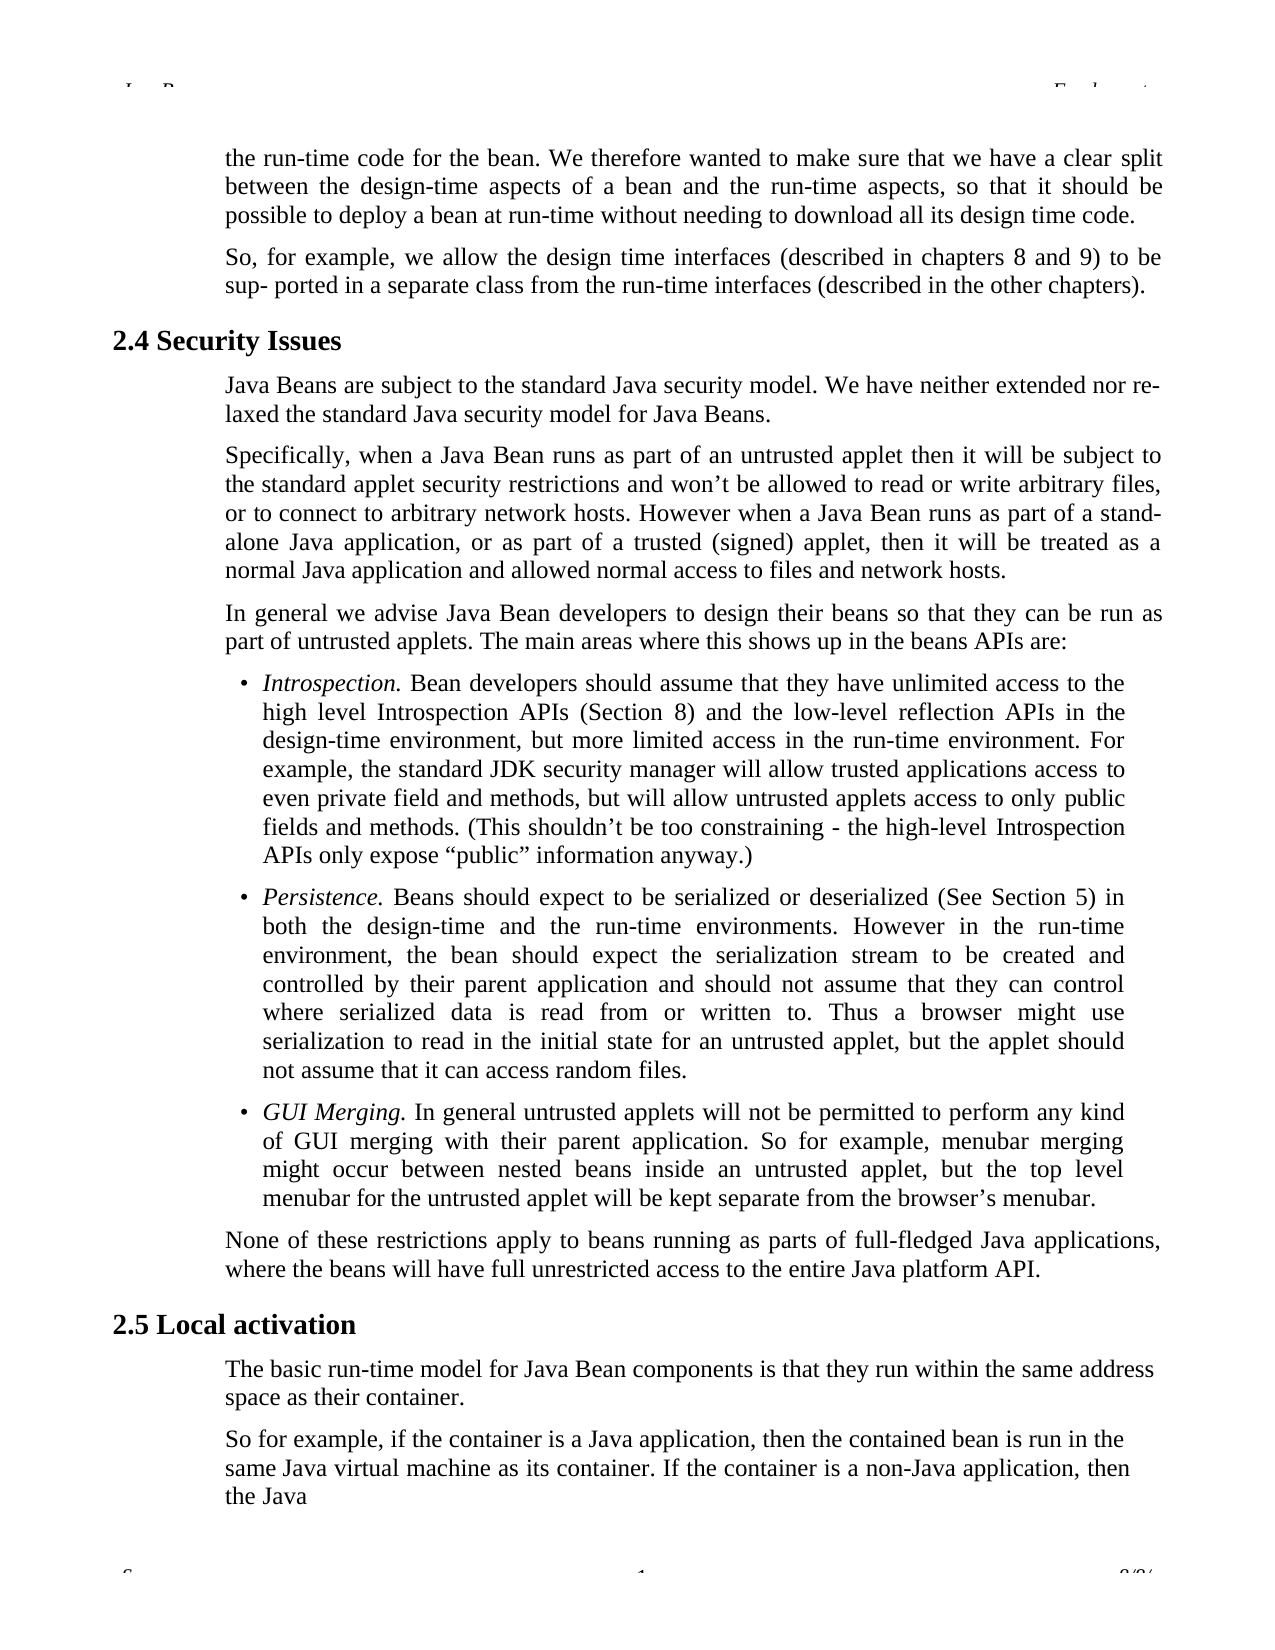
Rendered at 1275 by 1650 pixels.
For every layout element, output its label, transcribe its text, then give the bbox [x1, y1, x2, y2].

text the run-time code for the bean. We therefore wanted to make sure that we have a clear split between the design-time aspects of a bean and the run-time aspects, so that it should be possible to deploy a bean at run-time without needing to download all its design time code. [225, 143, 1163, 229]
text The basic run-time model for Java Bean components is that they run within the same address space as their container. [225, 1354, 1175, 1411]
text None of these restrictions apply to beans running as parts of full-fledged Java applications, where the beans will have full unrestricted access to the entire Java platform API. [225, 1225, 1163, 1283]
text In general we advise Java Bean developers to design their beans so that they can be run as part of untrusted applets. The main areas where this shows up in the beans APIs are: [225, 598, 1163, 655]
subtitle Security Issues [112, 323, 1175, 357]
text So for example, if the container is a Java application, then the contained bean is run in the same Java virtual machine as its container. If the container is a non-Java application, then the Java [225, 1424, 1163, 1510]
text So, for example, we allow the design time interfaces (described in chapters 8 and 9) to be sup- ported in a separate class from the run-time interfaces (described in the other chapters). [225, 242, 1163, 299]
subtitle Local activation [112, 1307, 1175, 1340]
list GUI Merging. In general untrusted applets will not be permitted to perform any kind of GUI merging with their parent application. So for example, menubar merging might occur between nested beans inside an untrusted applet, but the top level menubar for the untrusted applet will be kept separate from the browser’s menubar. [239, 1097, 1125, 1212]
text Java Beans are subject to the standard Java security model. We have neither extended nor re- laxed the standard Java security model for Java Beans. [225, 370, 1163, 428]
text Specifically, when a Java Bean runs as part of an untrusted applet then it will be subject to the standard applet security restrictions and won’t be allowed to read or write arbitrary files, or to connect to arbitrary network hosts. However when a Java Bean runs as part of a stand-alone Java application, or as part of a trusted (signed) applet, then it will be treated as a normal Java application and allowed normal access to files and network hosts. [225, 441, 1163, 584]
list Introspection. Bean developers should assume that they have unlimited access to the high level Introspection APIs (Section 8) and the low-level reflection APIs in the design-time environment, but more limited access in the run-time environment. For example, the standard JDK security manager will allow trusted applications access to even private field and methods, but will allow untrusted applets access to only public fields and methods. (This shouldn’t be too constraining - the high-level Introspection APIs only expose “public” information anyway.) [239, 668, 1125, 869]
list Persistence. Beans should expect to be serialized or deserialized (See Section 5) in both the design-time and the run-time environments. However in the run-time environment, the bean should expect the serialization stream to be created and controlled by their parent application and should not assume that they can control where serialized data is read from or written to. Thus a browser might use serialization to read in the initial state for an untrusted applet, but the applet should not assume that it can access random files. [239, 882, 1125, 1084]
